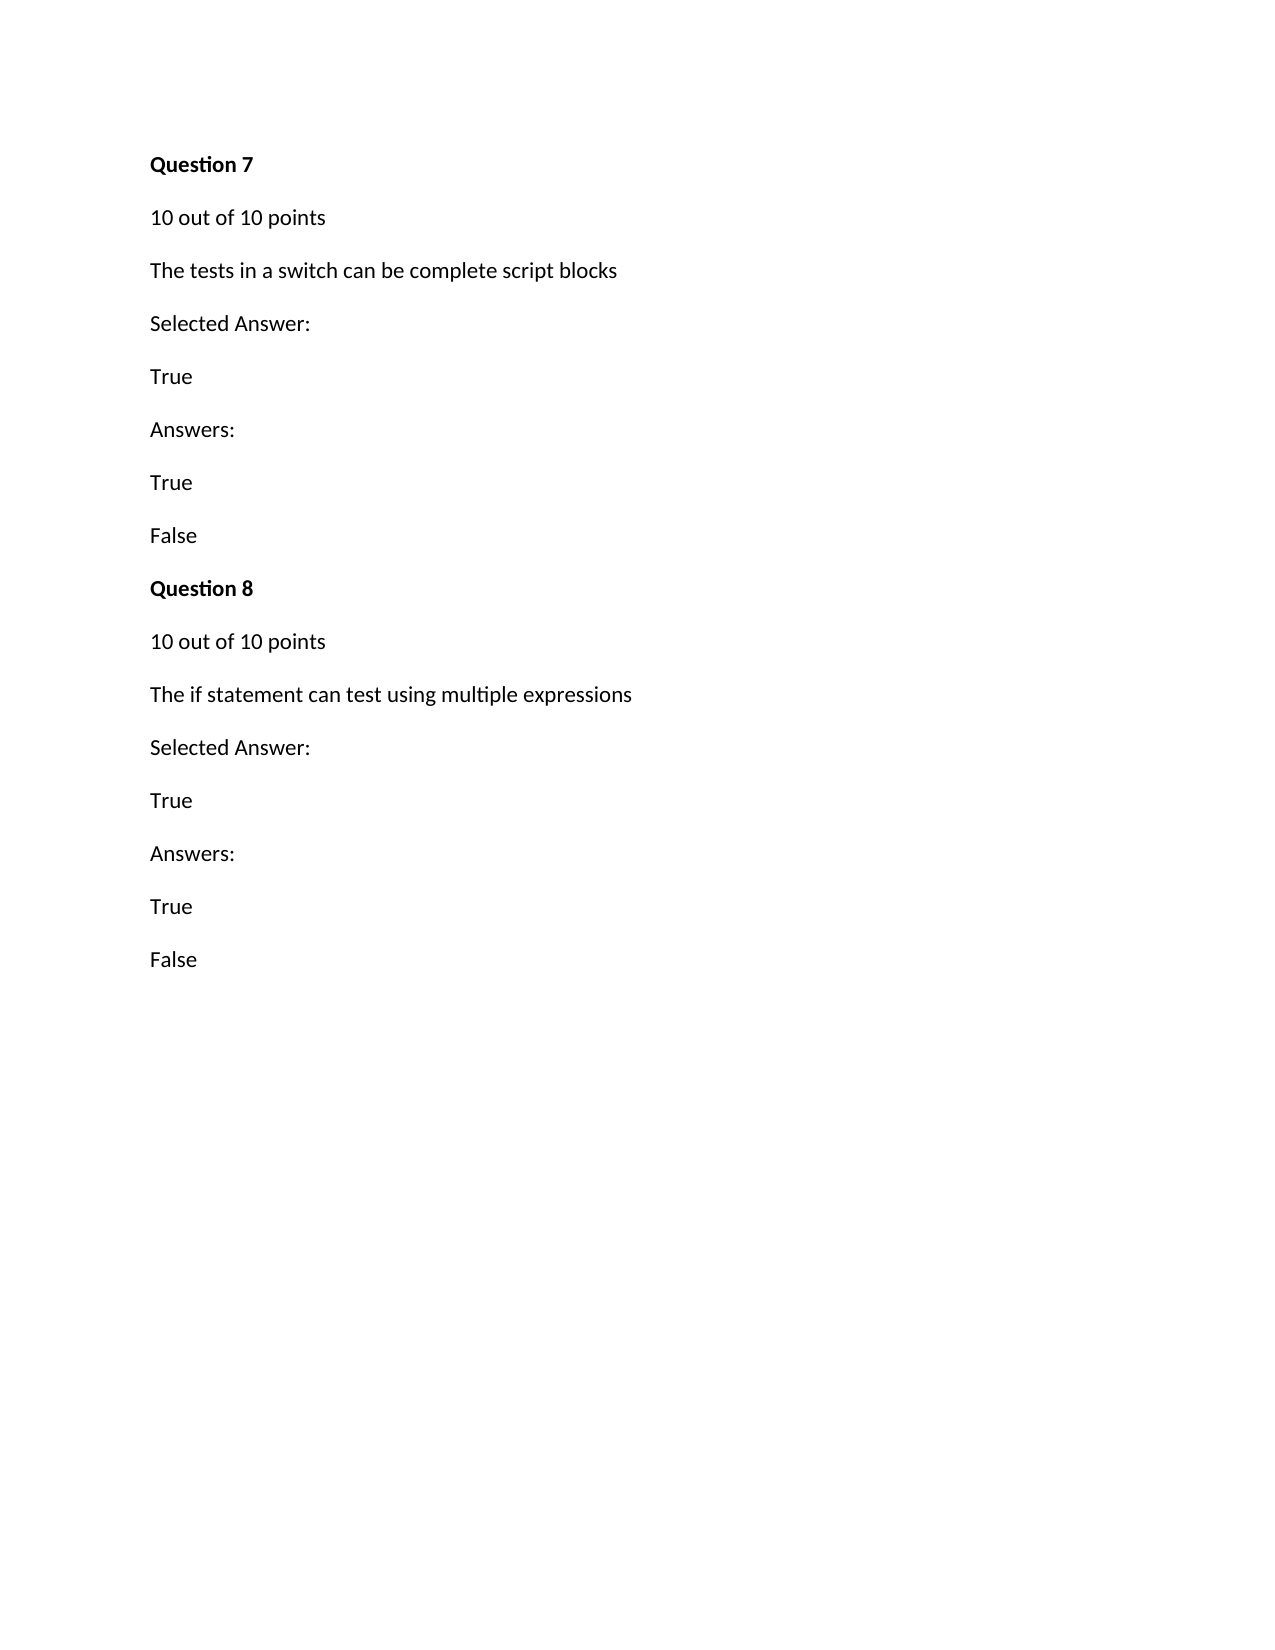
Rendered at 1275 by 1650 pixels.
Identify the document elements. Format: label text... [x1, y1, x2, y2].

text The if statement can test using multiple expressions [150, 680, 1125, 708]
text True [150, 786, 1125, 814]
text True [150, 468, 1125, 496]
text Answers: [150, 415, 1125, 443]
text 10 out of 10 points [150, 627, 1125, 655]
text 10 out of 10 points [150, 203, 1125, 231]
text Answers: [150, 839, 1125, 867]
text The tests in a switch can be complete script blocks [150, 256, 1125, 284]
text False [150, 521, 1125, 549]
text Selected Answer: [150, 733, 1125, 761]
text True [150, 892, 1125, 920]
text Question 8 [150, 574, 1125, 602]
text True [150, 362, 1125, 390]
text False [150, 945, 1125, 973]
text Selected Answer: [150, 309, 1125, 337]
text Question 7 [150, 150, 1125, 178]
